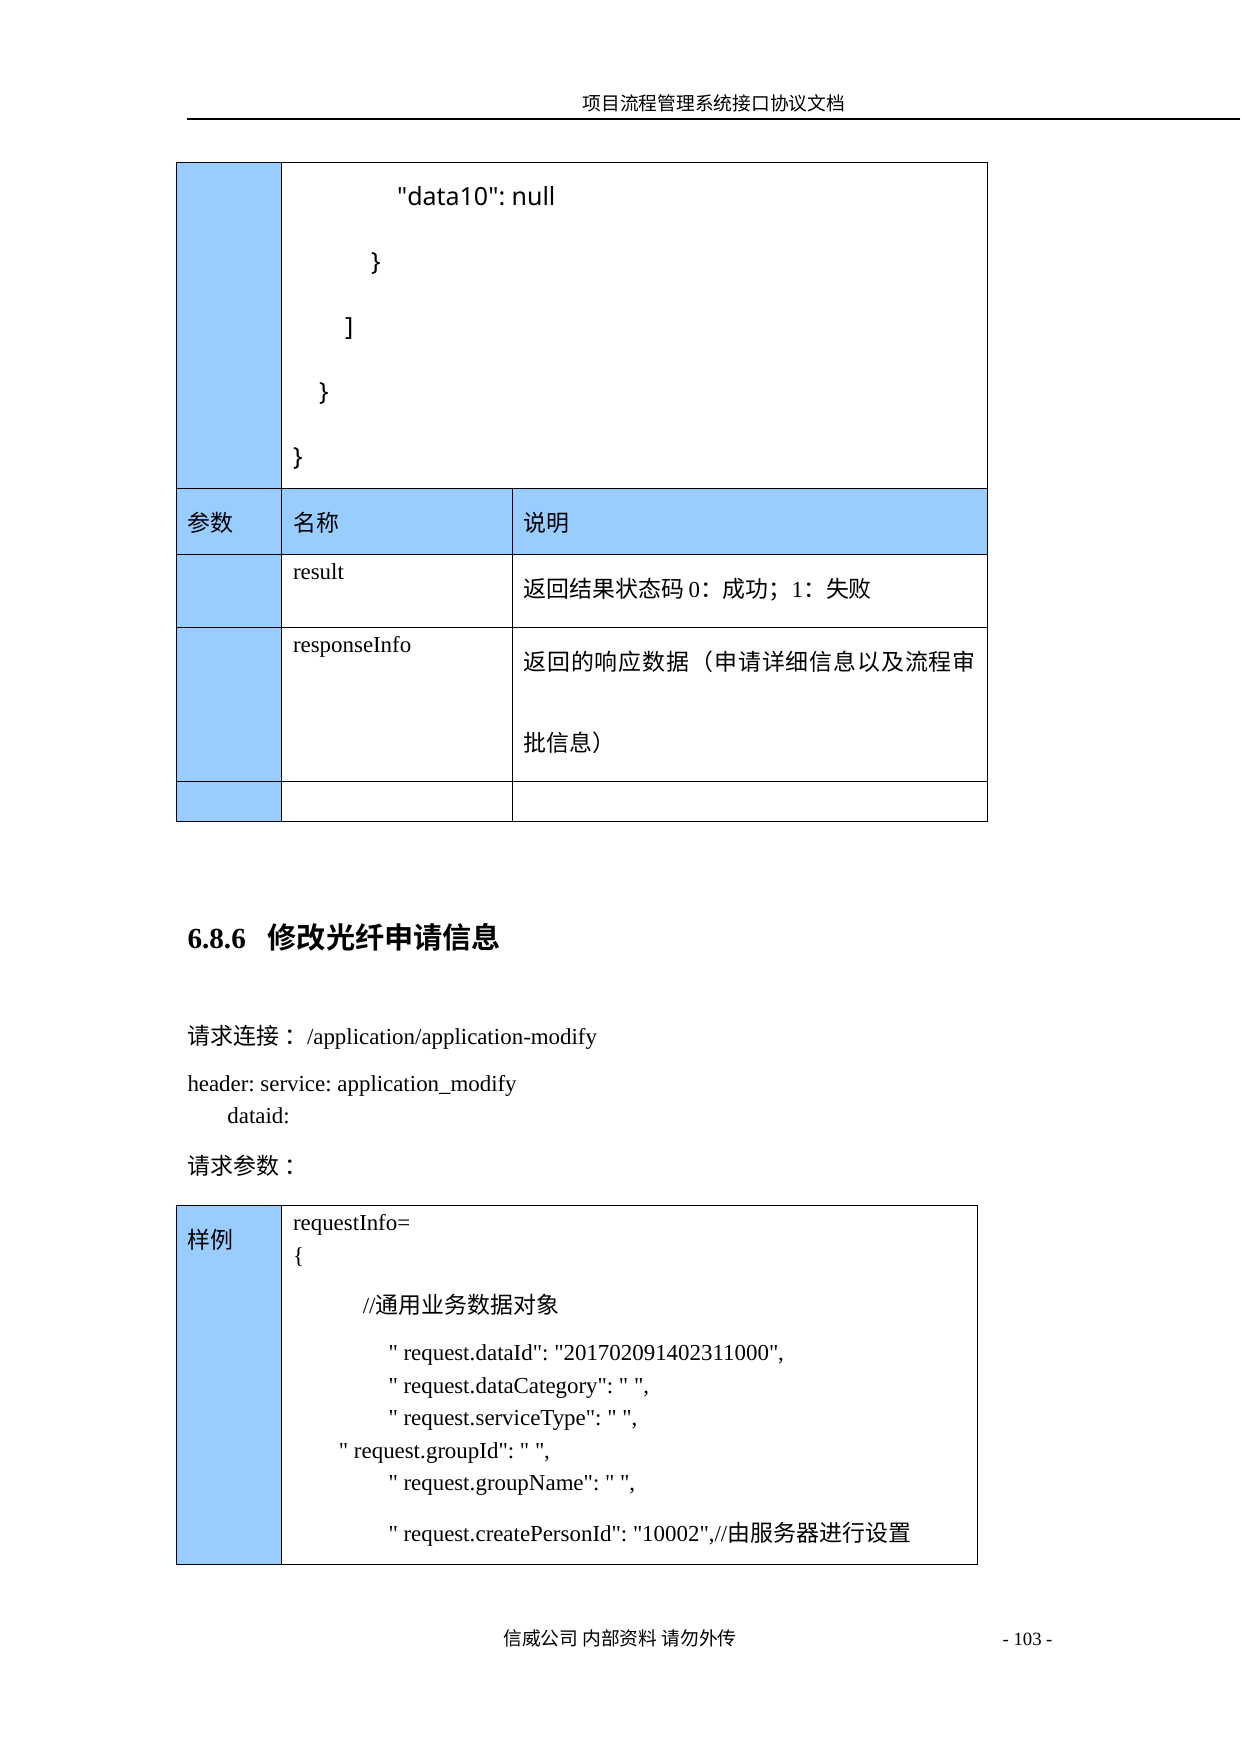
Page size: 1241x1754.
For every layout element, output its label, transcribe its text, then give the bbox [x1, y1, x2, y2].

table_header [282, 163, 987, 488]
table_cell 返回的响应数据（申请详细信息以及流程审批信息） [513, 628, 987, 781]
text 请求参数 ： [187, 1132, 1240, 1197]
table_header 样例 [177, 1206, 281, 1564]
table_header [282, 1206, 977, 1564]
subtitle 修改光纤申请信息 [187, 903, 1240, 968]
table_cell [177, 555, 281, 627]
table_cell responseInfo [282, 628, 512, 781]
table_cell [513, 782, 987, 821]
table_cell 名称 [282, 489, 512, 554]
table_header 样例 [177, 163, 281, 488]
table_cell 参数 [177, 489, 281, 554]
table_cell 说明 [513, 489, 987, 554]
table_cell result [282, 555, 512, 627]
table_cell 返回结果状态码0：成功；1：失败 [513, 555, 987, 627]
table_cell [177, 628, 281, 781]
text dataid: [187, 1099, 1240, 1132]
text header: service: application_modify [187, 1067, 1240, 1099]
text 请求连接 ：/application/application-modify [187, 1002, 1240, 1067]
table_cell [282, 782, 512, 821]
table_cell [177, 782, 281, 821]
